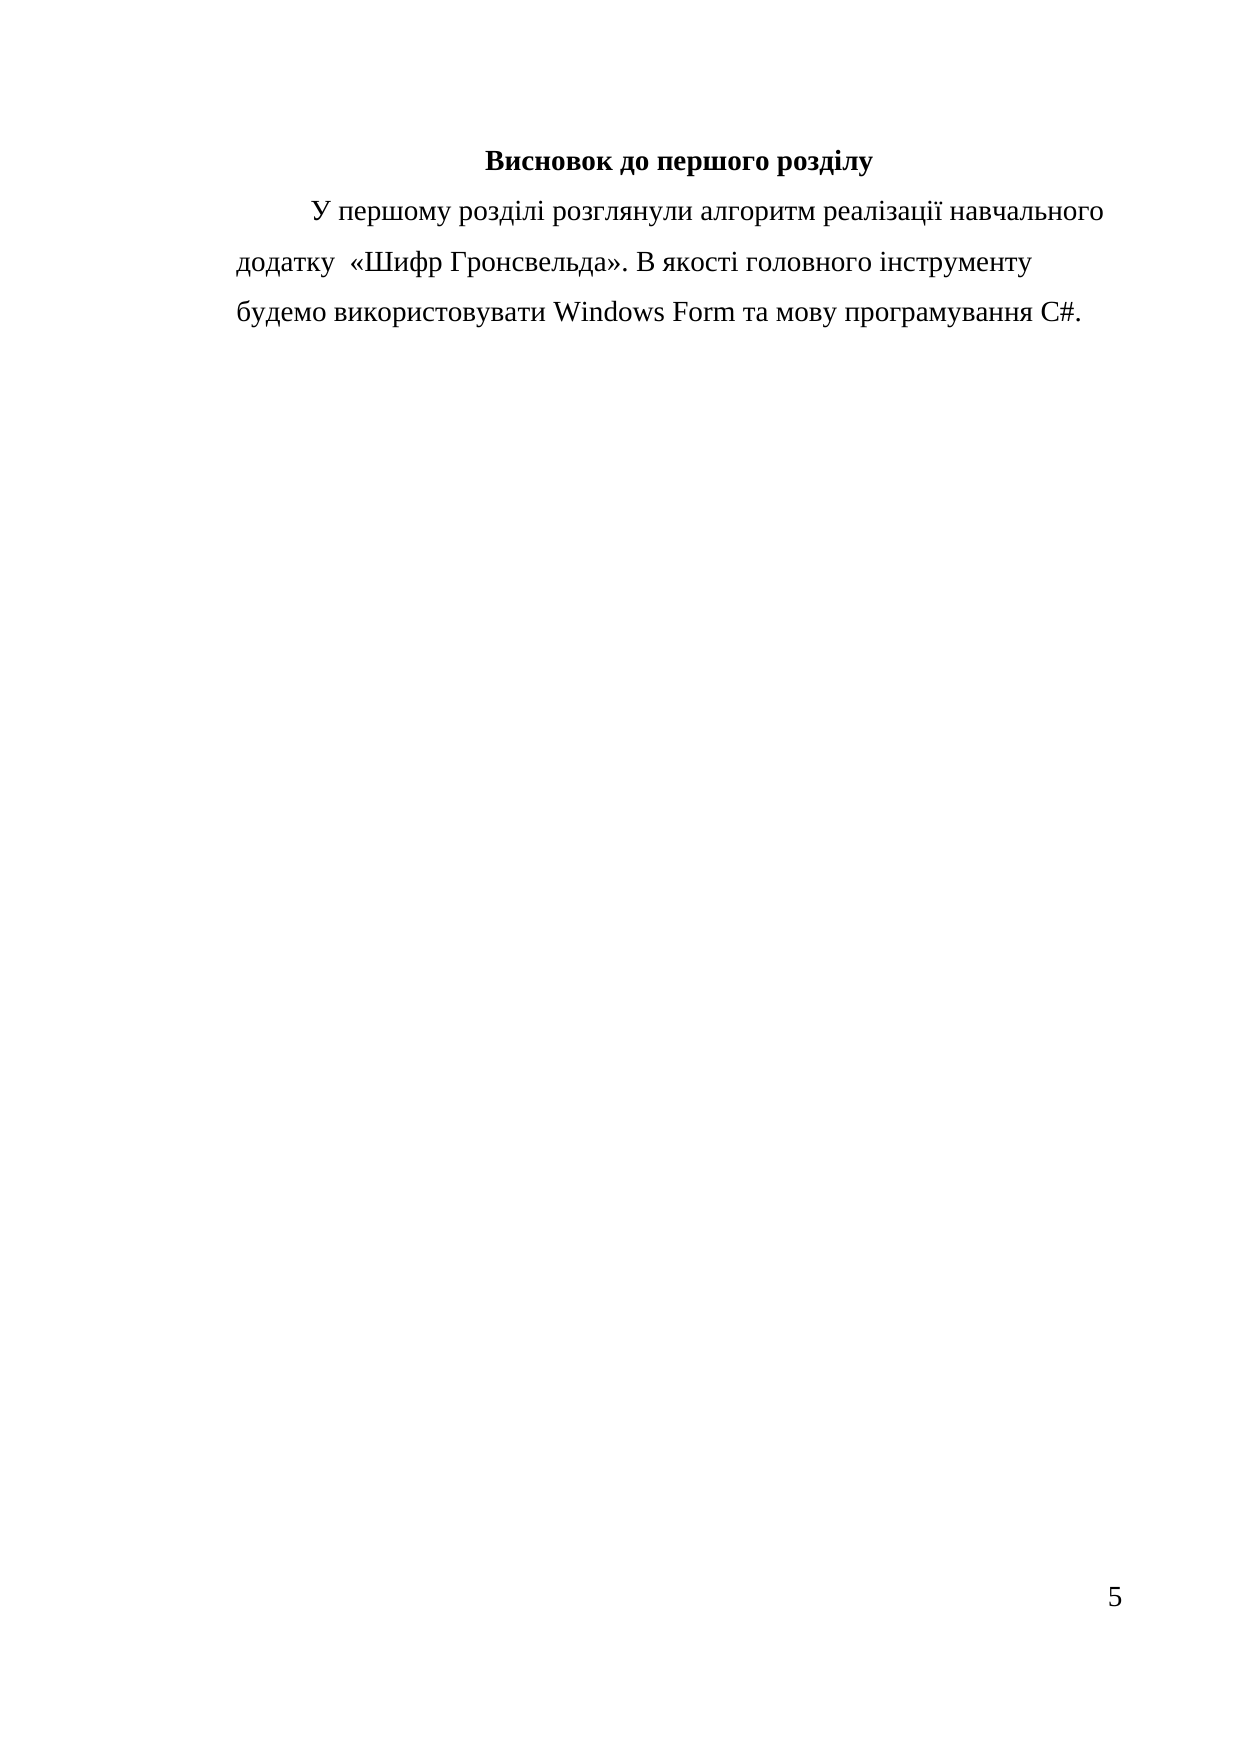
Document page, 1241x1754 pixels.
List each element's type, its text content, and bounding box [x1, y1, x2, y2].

text У першому розділі розглянули алгоритм реалізації навчального додатку «Шифр Гронсвельда». В якості головного інструменту будемо використовувати Windows Form та мову програмування C#. [236, 193, 1122, 328]
subtitle Висновок до першого розділу [236, 143, 1122, 177]
